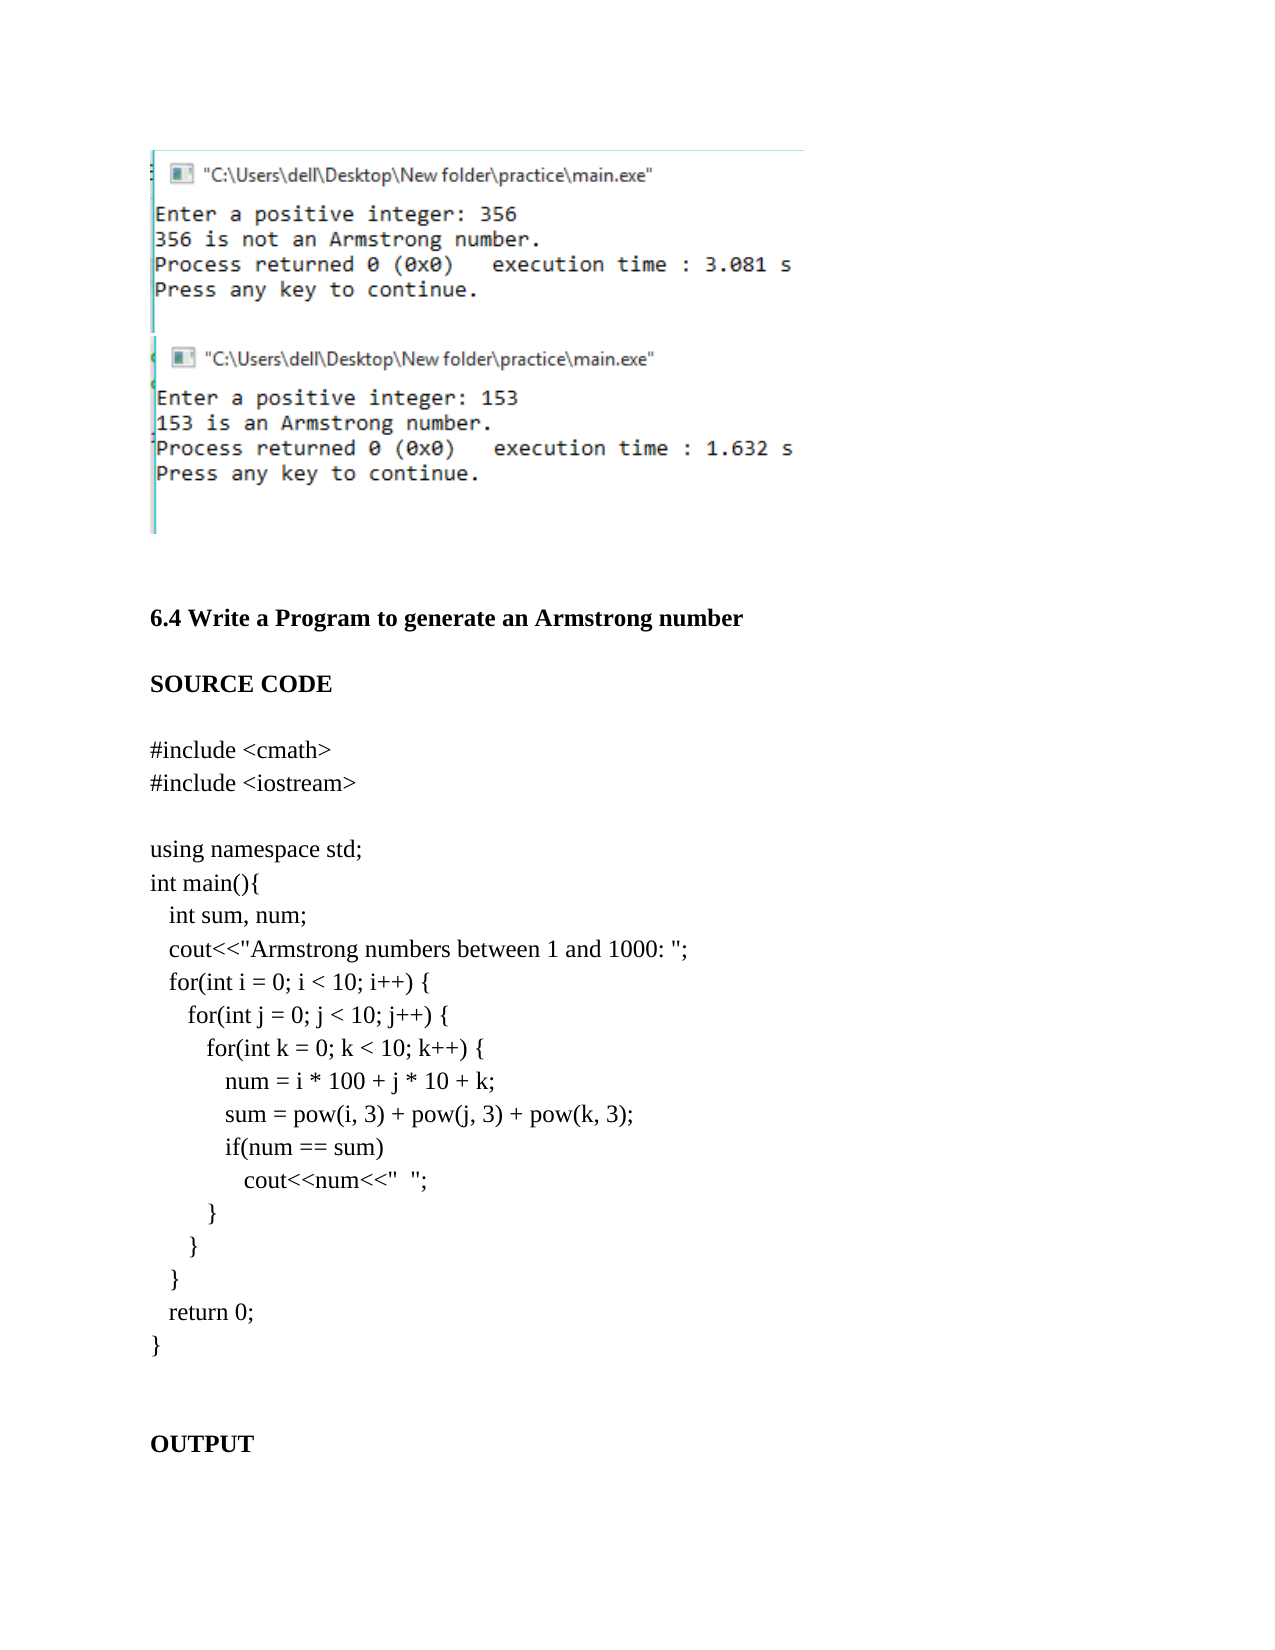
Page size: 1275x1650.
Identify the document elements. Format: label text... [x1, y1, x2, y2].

text #include <cmath> [150, 736, 1125, 764]
text } [150, 1231, 1125, 1259]
text } [150, 1198, 1125, 1227]
text OUTPUT [150, 1429, 1125, 1458]
text } [150, 1264, 1125, 1293]
text #include <iostream> [150, 768, 1125, 797]
picture [150, 150, 805, 333]
text cout<<"Armstrong numbers between 1 and 1000: "; [150, 934, 1125, 962]
text if(num == sum) [150, 1132, 1125, 1161]
text int sum, num; [150, 901, 1125, 929]
text sum = pow(i, 3) + pow(j, 3) + pow(k, 3); [150, 1099, 1125, 1127]
text for(int i = 0; i < 10; i++) { [150, 967, 1125, 995]
text using namespace std; [150, 834, 1125, 863]
picture [150, 336, 833, 534]
text for(int k = 0; k < 10; k++) { [150, 1033, 1125, 1061]
text for(int j = 0; j < 10; j++) { [150, 1000, 1125, 1028]
text return 0; [150, 1297, 1125, 1326]
text int main(){ [150, 868, 1125, 896]
text SOURCE CODE [150, 669, 1125, 698]
text cout<<num<<" "; [150, 1165, 1125, 1193]
text num = i * 100 + j * 10 + k; [150, 1066, 1125, 1094]
text } [150, 1330, 1125, 1359]
text 6.4 Write a Program to generate an Armstrong number [150, 603, 1125, 632]
